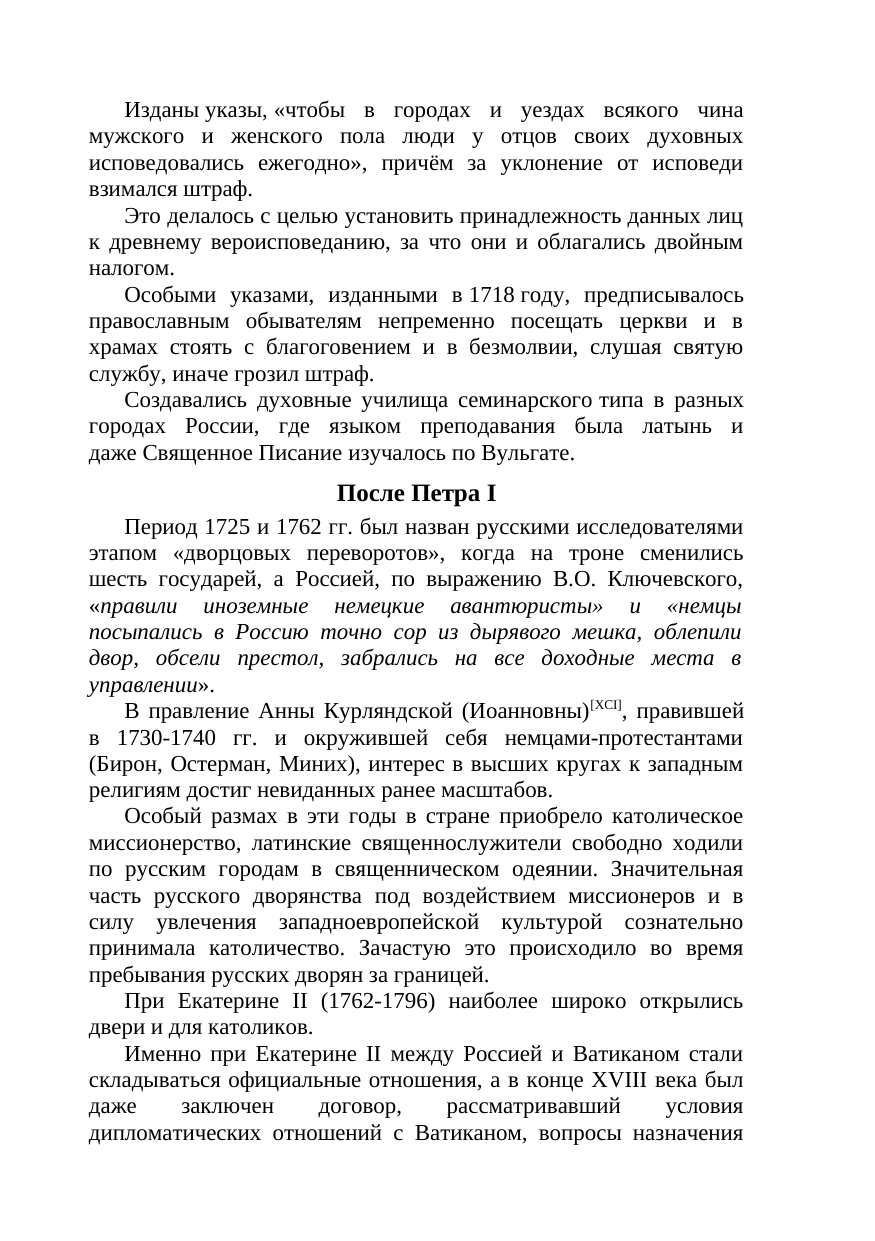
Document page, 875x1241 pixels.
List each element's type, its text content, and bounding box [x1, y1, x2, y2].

text Особыми указами, изданными в 1718 году, предписывалось православным обывателям непременно посещать церкви и в храмах стоять с благоговением и в безмолвии, слушая святую службу, иначе грозил штраф. [89, 281, 744, 386]
text Особый размах в эти годы в стране приобрело католическое миссионерство, латинские священнослужители свободно ходили по русским городам в священническом одеянии. Значительная часть русского дворянства под воздействием миссионеров и в силу увлечения западноевропейской культурой сознательно принимала католичество. Зачастую это происходило во время пребывания русских дворян за границей. [89, 803, 744, 987]
text В правление Анны Курляндской (Иоанновны)[XCI], правившей в 1730-1740 гг. и окружившей себя немцами-протестантами (Бирон, Остерман, Миних), интерес в высших кругах к западным религиям достиг невиданных ранее масштабов. [89, 697, 744, 803]
subtitle После Петра I [89, 478, 744, 506]
text Изданы указы, «чтобы в городах и уездах всякого чина мужского и женского пола люди у отцов своих духовных исповедовались ежегодно», причём за уклонение от исповеди взимался штраф. [89, 96, 744, 202]
text Создавались духовные училища семинарского типа в разных городах России, где языком преподавания была латынь и даже Священное Писание изучалось по Вульгате. [89, 386, 744, 465]
text Период 1725 и 1762 гг. был назван русскими исследователями этапом «дворцовых переворотов», когда на троне сменились шесть государей, а Россией, по выражению В.О. Ключевского, «правили иноземные немецкие авантюристы» и «немцы посыпались в Россию точно сор из дырявого мешка, облепили двор, обсели престол, забрались на все доходные места в управлении». [89, 513, 744, 697]
text Это делалось с целью установить принадлежность данных лиц к древнему вероисповеданию, за что они и облагались двойным налогом. [89, 202, 744, 281]
text При Екатерине II (1762-1796) наиболее широко открылись двери и для католиков. [89, 987, 744, 1040]
